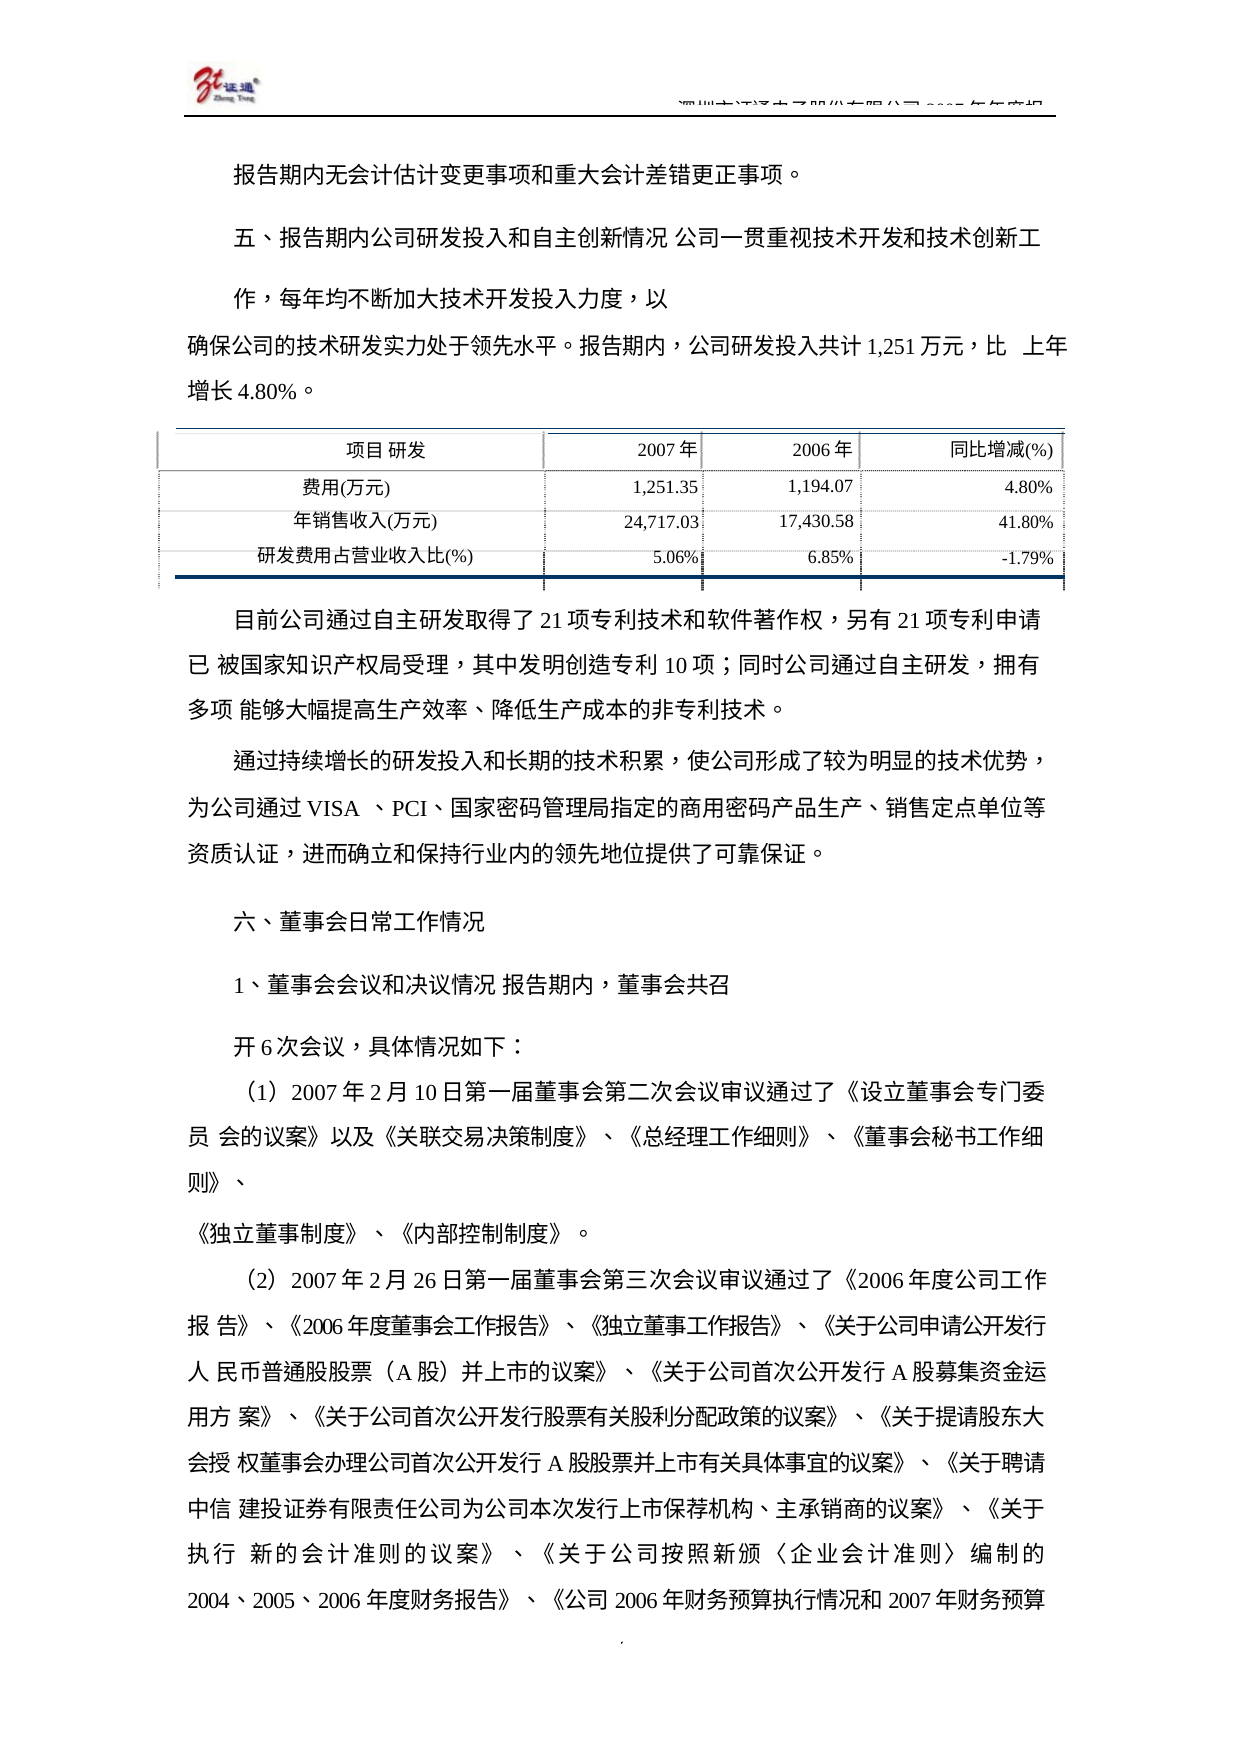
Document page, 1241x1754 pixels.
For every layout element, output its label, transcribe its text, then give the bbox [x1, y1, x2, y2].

table_header 同比增减(%) 4.80% [902, 434, 1065, 505]
text 目前公司通过自主研发取得了21项专利技术和软件著作权，另有21项专利申请已 被国家知识产权局受理，其中发明创造专利10项；同时公司通过自主研发，拥有多项 能够大幅提高生产效率、降低生产成本的非专利技术。 [187, 604, 1041, 726]
table_cell -1.79% [902, 540, 1065, 575]
text 六、董事会日常工作情况 [233, 906, 1078, 937]
text 确保公司的技术研发实力处于领先水平。报告期内，公司研发投入共计1,251万元，比 上年增长4.80%。 [187, 330, 1078, 407]
table_cell 41.80% [902, 505, 1065, 540]
table_cell 研发费用占营业收入比(%) [175, 540, 548, 575]
table_cell 24,717.03 [548, 505, 738, 540]
table_header 项目 研发费用(万元) [175, 434, 548, 505]
table_cell 17,430.58 [738, 505, 902, 540]
table_header 2006 年 1,194.07 [738, 434, 902, 505]
table_header 2007 年 1,251.35 [548, 434, 738, 505]
picture [187, 61, 263, 114]
text 五、报告期内公司研发投入和自主创新情况 公司一贯重视技术开发和技术创新工作，每年均不断加大技术开发投入力度，以 [233, 191, 1078, 314]
table_cell 年销售收入(万元) [175, 505, 548, 540]
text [187, 1264, 1047, 1615]
text 通过持续增长的研发投入和长期的技术积累，使公司形成了较为明显的技术优势， 为公司通过VISA 、PCI、国家密码管理局指定的商用密码产品生产、销售定点单位等 资质认证，进而确立和保持行业内的领先地位提供了可靠保证。 [187, 745, 1053, 869]
text 《独立董事制度》、《内部控制制度》。 [187, 1217, 1078, 1249]
text 1、董事会会议和决议情况 报告期内，董事会共召开6次会议，具体情况如下： [233, 939, 751, 1062]
table_cell 5.06% [548, 540, 738, 575]
table_cell 6.85% [738, 540, 902, 575]
text 报告期内无会计估计变更事项和重大会计差错更正事项。 [233, 159, 1078, 191]
picture [155, 429, 1067, 593]
text （1）2007年2月10日第一届董事会第二次会议审议通过了《设立董事会专门委员 会的议案》以及《关联交易决策制度》、《总经理工作细则》、《董事会秘书工作细则》、 [187, 1076, 1047, 1198]
